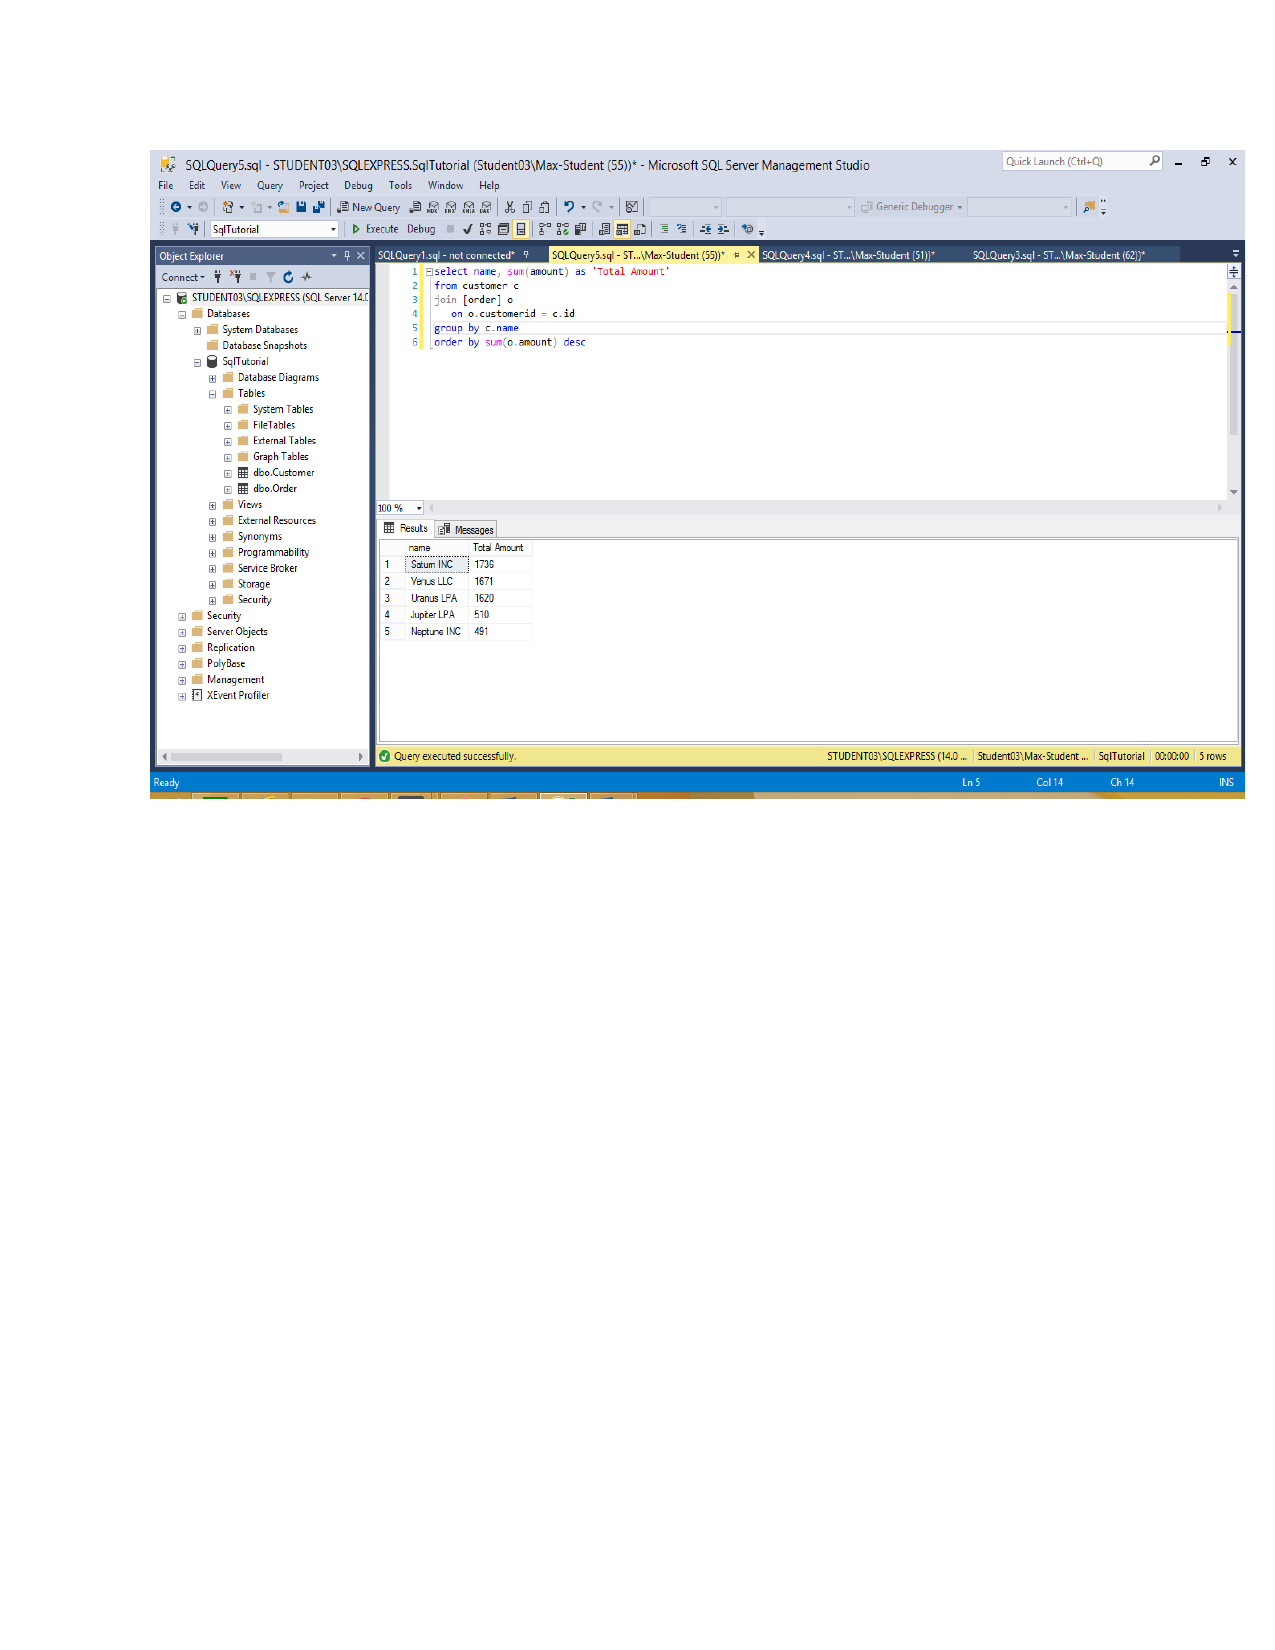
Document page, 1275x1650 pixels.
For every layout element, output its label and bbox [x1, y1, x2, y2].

picture [150, 150, 1246, 799]
